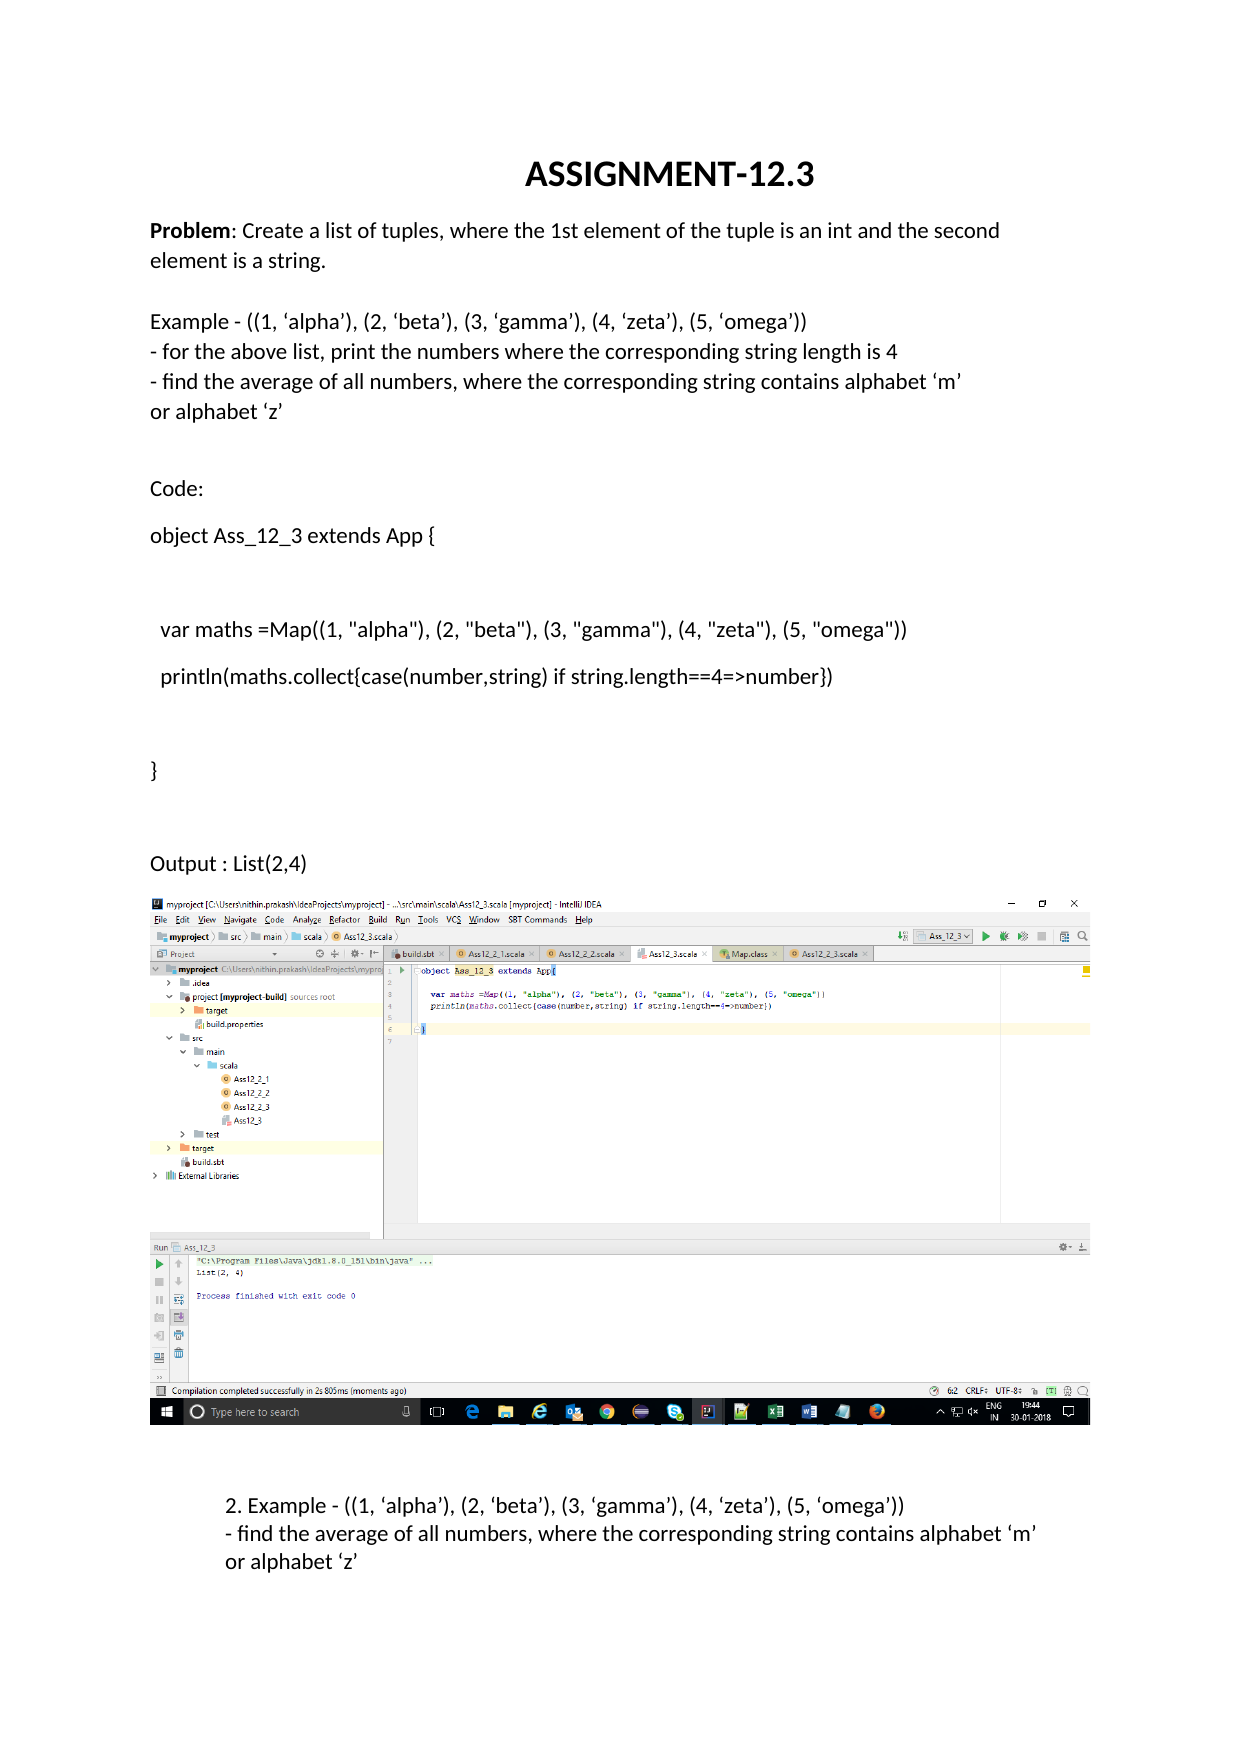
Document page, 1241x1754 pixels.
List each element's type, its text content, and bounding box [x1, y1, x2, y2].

text - find the average of all numbers, where the corresponding string contains alphabet ‘m’ [150, 367, 1090, 395]
text Problem: Create a list of tuples, where the 1st element of the tuple is an int and the second [150, 216, 1090, 244]
list 2. Example - ((1, ‘alpha’), (2, ‘beta’), (3, ‘gamma’), (4, ‘zeta’), (5, ‘omega’)) [225, 1491, 1090, 1519]
text ASSIGNMENT-12.3 [450, 150, 1090, 196]
list - find the average of all numbers, where the corresponding string contains alphabet ‘m’ [225, 1519, 1090, 1547]
text - for the above list, print the numbers where the corresponding string length is 4 [150, 337, 1090, 365]
text Code: [150, 474, 1090, 502]
text or alphabet ‘z’ [150, 397, 1090, 425]
picture [150, 896, 1091, 1425]
text Output : List(2,4) [150, 849, 1090, 877]
text Example - ((1, ‘alpha’), (2, ‘beta’), (3, ‘gamma’), (4, ‘zeta’), (5, ‘omega’)) [150, 307, 1090, 335]
text object Ass_12_3 extends App { [150, 521, 1090, 549]
text var maths =Map((1, "alpha"), (2, "beta"), (3, "gamma"), (4, "zeta"), (5, "omega")) [150, 615, 1090, 643]
text } [150, 756, 1090, 784]
text println(maths.collect{case(number,string) if string.length==4=>number}) [150, 662, 1090, 690]
list or alphabet ‘z’ [225, 1547, 1090, 1575]
text element is a string. [150, 246, 1090, 274]
